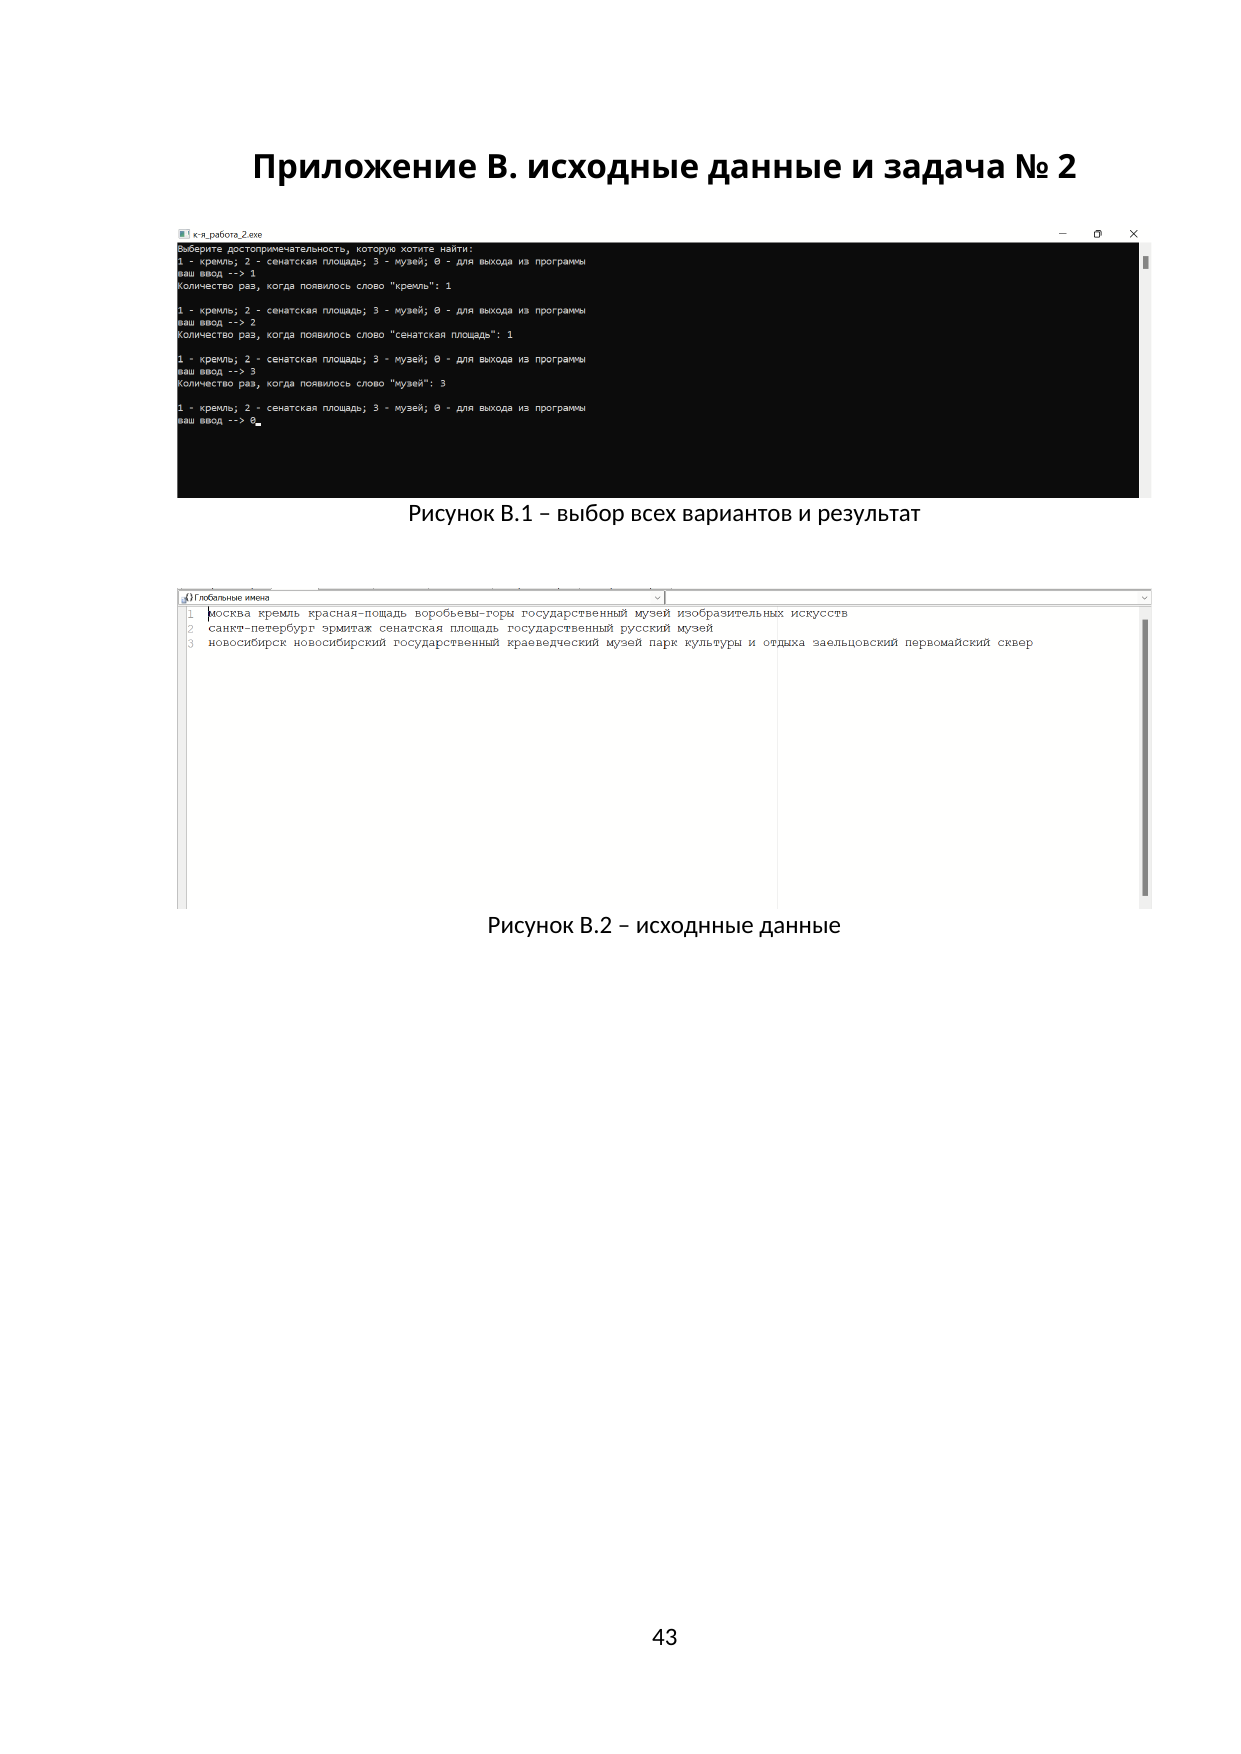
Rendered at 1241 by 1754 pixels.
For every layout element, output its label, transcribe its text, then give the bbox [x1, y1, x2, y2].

text Рисунок В.1 – выбор всех вариантов и результат [177, 498, 1152, 528]
text Рисунок В.2 – исходнные данные [177, 909, 1152, 939]
subtitle Приложение B. исходные данные и задача № 2 [177, 143, 1152, 188]
picture [177, 588, 1152, 909]
picture [177, 225, 1152, 498]
